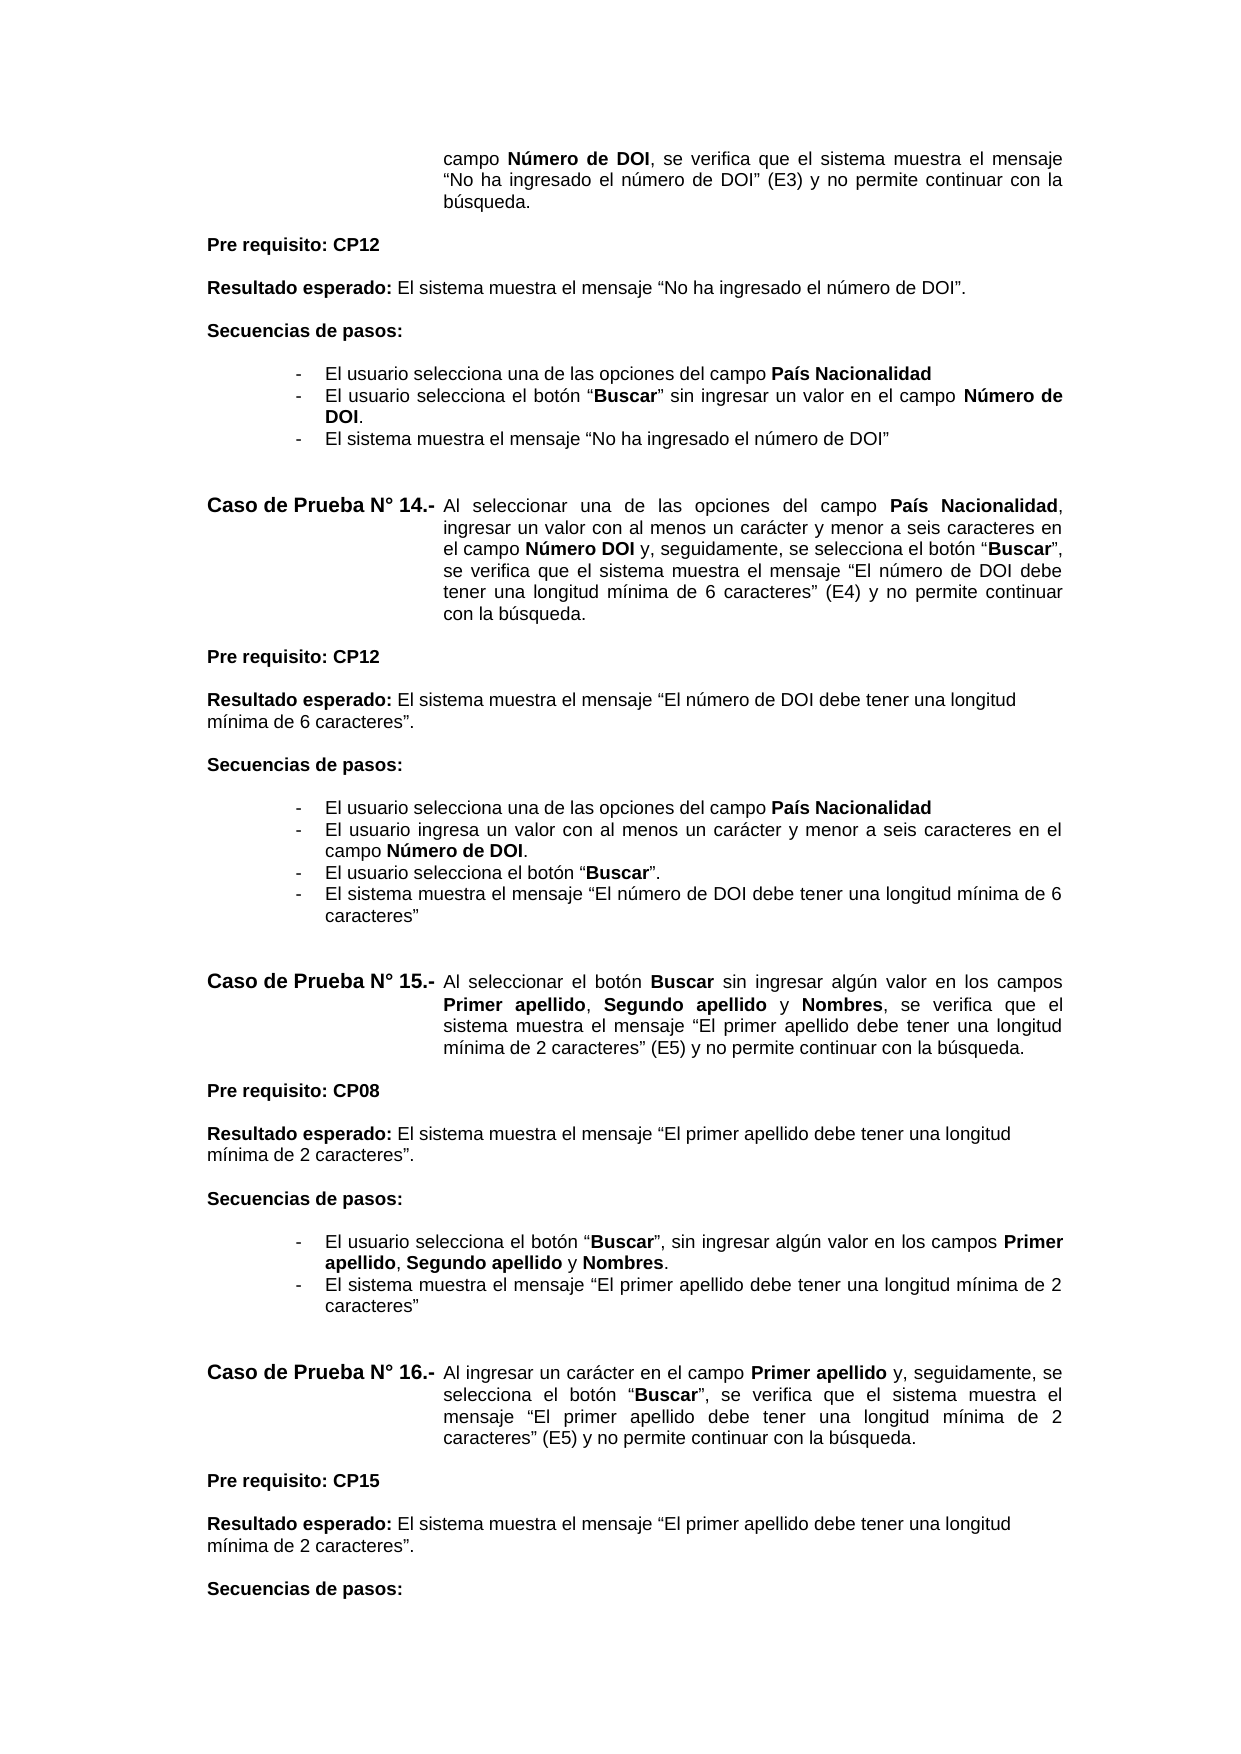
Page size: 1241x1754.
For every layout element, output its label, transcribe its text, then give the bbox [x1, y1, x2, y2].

text Pre requisito: CP12 [207, 234, 1063, 255]
text Secuencias de pasos: [207, 1187, 1063, 1209]
text Pre requisito: CP12 [207, 646, 1063, 667]
list El usuario selecciona el botón “Buscar”. [295, 862, 1063, 883]
list El usuario selecciona una de las opciones del campo País Nacionalidad [295, 797, 1063, 818]
text Resultado esperado: El sistema muestra el mensaje “El primer apellido debe tener una longitud mínima de 2 caracteres”. [207, 1513, 1063, 1556]
list Al seleccionar una de las opciones del campo País Nacionalidad, ingresar un valor con al menos un carácter y menor a seis caracteres en el campo Número DOI y, seguidamente, se selecciona el botón “Buscar”, se verifica que el sistema muestra el mensaje “El número de DOI debe tener una longitud mínima de 6 caracteres” (E4) y no permite continuar con la búsqueda. [207, 493, 1063, 624]
text Secuencias de pasos: [207, 320, 1063, 342]
text Resultado esperado: El sistema muestra el mensaje “No ha ingresado el número de DOI”. [207, 277, 1063, 298]
list El usuario selecciona el botón “Buscar” sin ingresar un valor en el campo Número de DOI. [295, 385, 1063, 428]
list El sistema muestra el mensaje “No ha ingresado el número de DOI” [295, 428, 1063, 449]
list Al ingresar un carácter en el campo Primer apellido y, seguidamente, se selecciona el botón “Buscar”, se verifica que el sistema muestra el mensaje “El primer apellido debe tener una longitud mínima de 2 caracteres” (E5) y no permite continuar con la búsqueda. [207, 1360, 1063, 1448]
text Secuencias de pasos: [207, 754, 1063, 775]
text Pre requisito: CP08 [207, 1079, 1063, 1101]
text Resultado esperado: El sistema muestra el mensaje “El primer apellido debe tener una longitud mínima de 2 caracteres”. [207, 1123, 1063, 1166]
text Secuencias de pasos: [207, 1578, 1063, 1599]
list El usuario selecciona el botón “Buscar”, sin ingresar algún valor en los campos Primer apellido, Segundo apellido y Nombres. [295, 1231, 1063, 1274]
text Resultado esperado: El sistema muestra el mensaje “El número de DOI debe tener una longitud mínima de 6 caracteres”. [207, 689, 1063, 732]
list El usuario selecciona una de las opciones del campo País Nacionalidad [295, 363, 1063, 385]
list El sistema muestra el mensaje “El primer apellido debe tener una longitud mínima de 2 caracteres” [295, 1274, 1063, 1317]
list El usuario ingresa un valor con al menos un carácter y menor a seis caracteres en el campo Número de DOI. [295, 818, 1063, 862]
list Al seleccionar el botón Buscar sin ingresar algún valor en los campos Primer apellido, Segundo apellido y Nombres, se verifica que el sistema muestra el mensaje “El primer apellido debe tener una longitud mínima de 2 caracteres” (E5) y no permite continuar con la búsqueda. [207, 969, 1063, 1058]
text Pre requisito: CP15 [207, 1470, 1063, 1492]
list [207, 148, 1063, 212]
list El sistema muestra el mensaje “El número de DOI debe tener una longitud mínima de 6 caracteres” [295, 883, 1063, 926]
